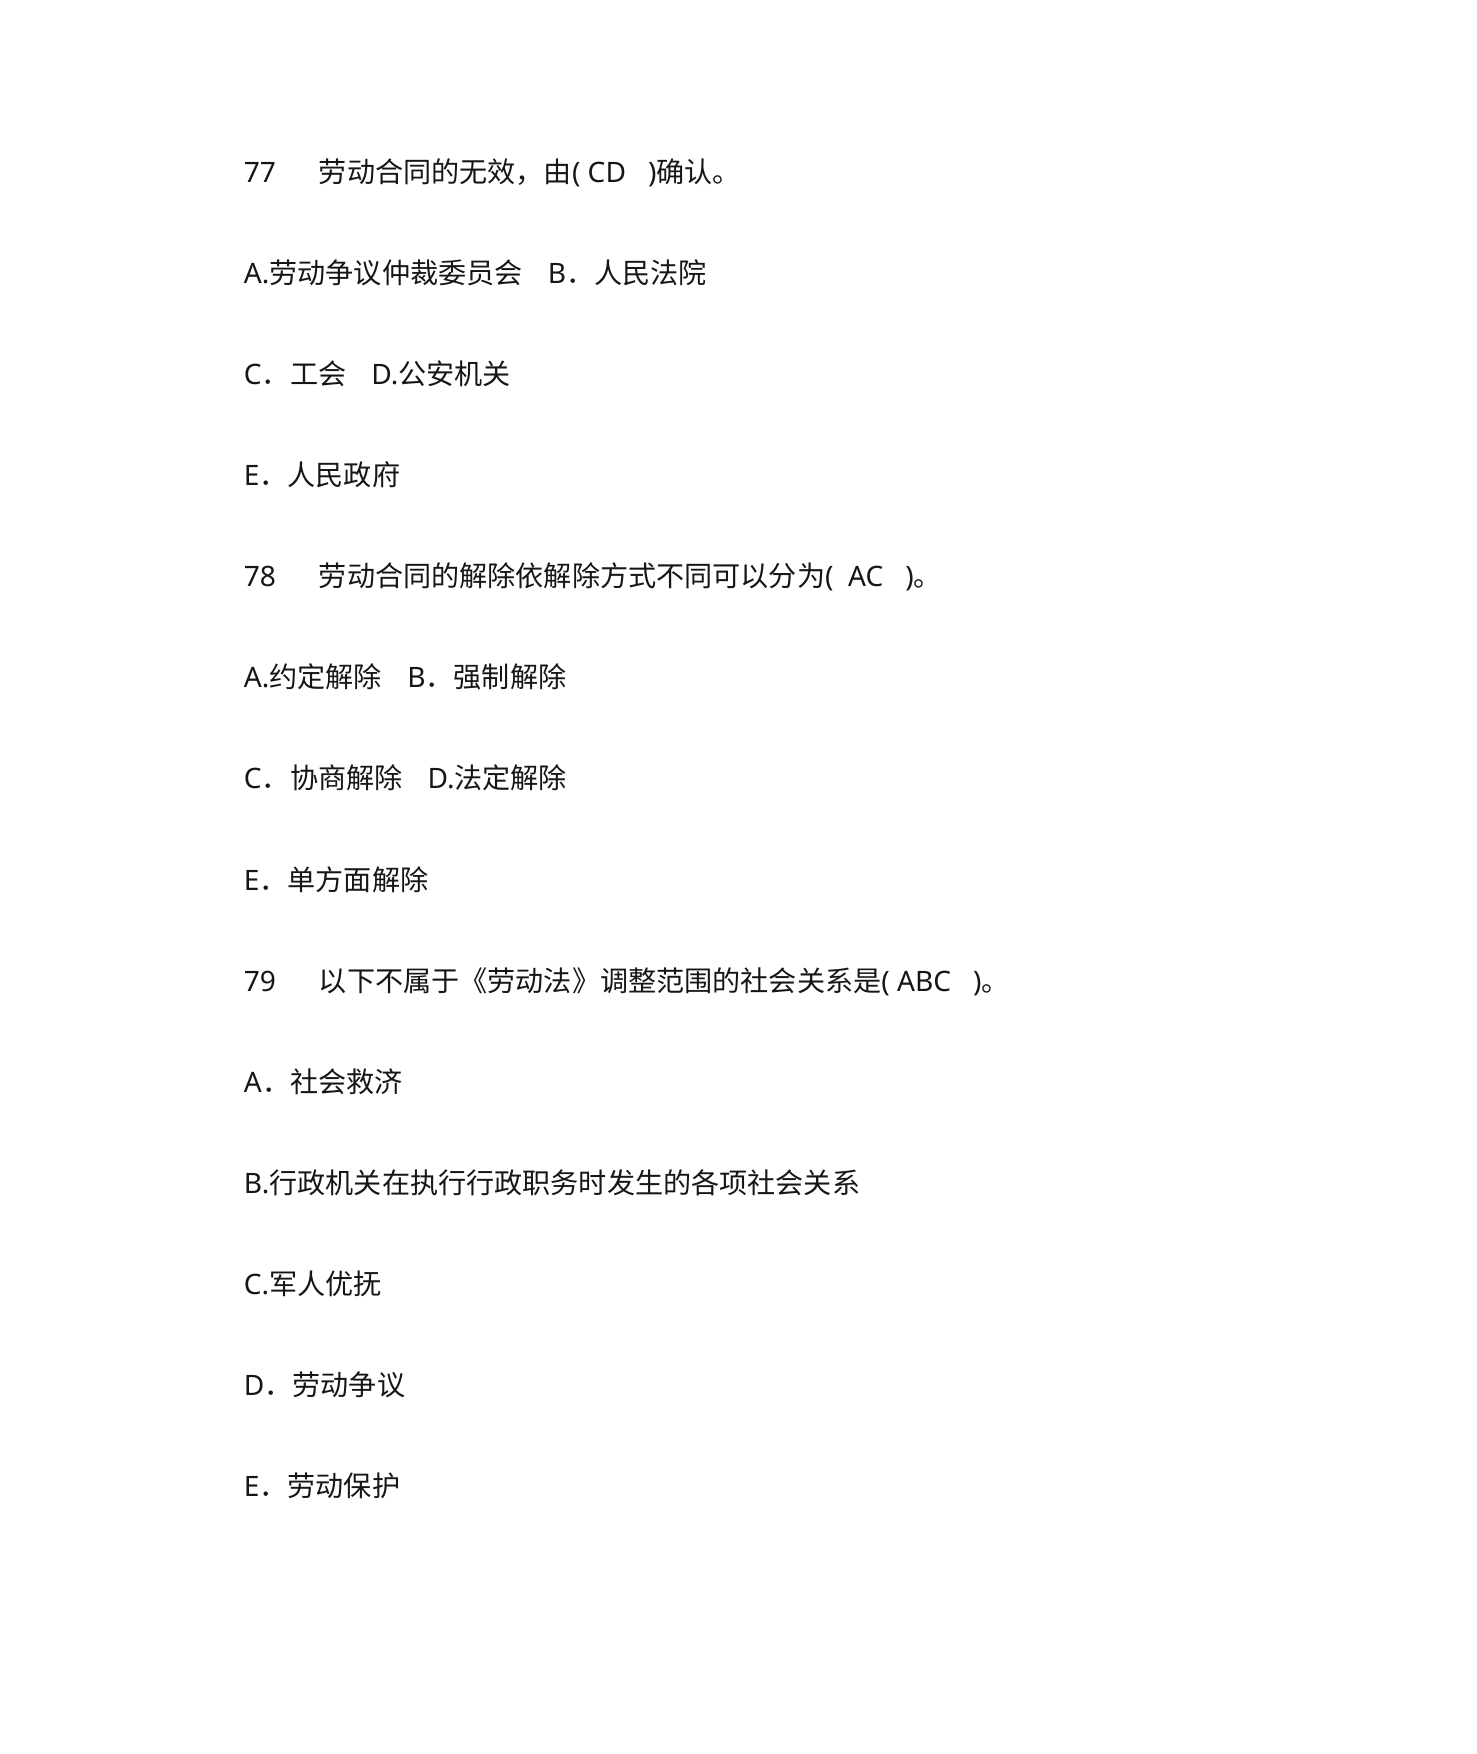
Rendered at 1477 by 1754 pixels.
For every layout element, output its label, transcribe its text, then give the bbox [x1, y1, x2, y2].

list 劳动合同的解除依解除方式不同可以分为( AC )。 [187, 554, 1289, 595]
text C．协商解除 D.法定解除 [187, 756, 1289, 797]
text C．工会 D.公安机关 [187, 352, 1289, 393]
text A.约定解除 B．强制解除 [187, 655, 1289, 696]
list 劳动合同的无效，由( CD )确认。 [187, 150, 1289, 191]
text D．劳动争议 [187, 1362, 1289, 1403]
list 以下不属于《劳动法》调整范围的社会关系是( ABC )。 [187, 958, 1289, 999]
text A．社会救济 [187, 1059, 1289, 1100]
text E．人民政府 [187, 453, 1289, 494]
text E．单方面解除 [187, 857, 1289, 898]
text B.行政机关在执行行政职务时发生的各项社会关系 [187, 1160, 1289, 1201]
text C.军人优抚 [187, 1261, 1289, 1302]
text E．劳动保护 [187, 1463, 1289, 1504]
text A.劳动争议仲裁委员会 B．人民法院 [187, 251, 1289, 292]
